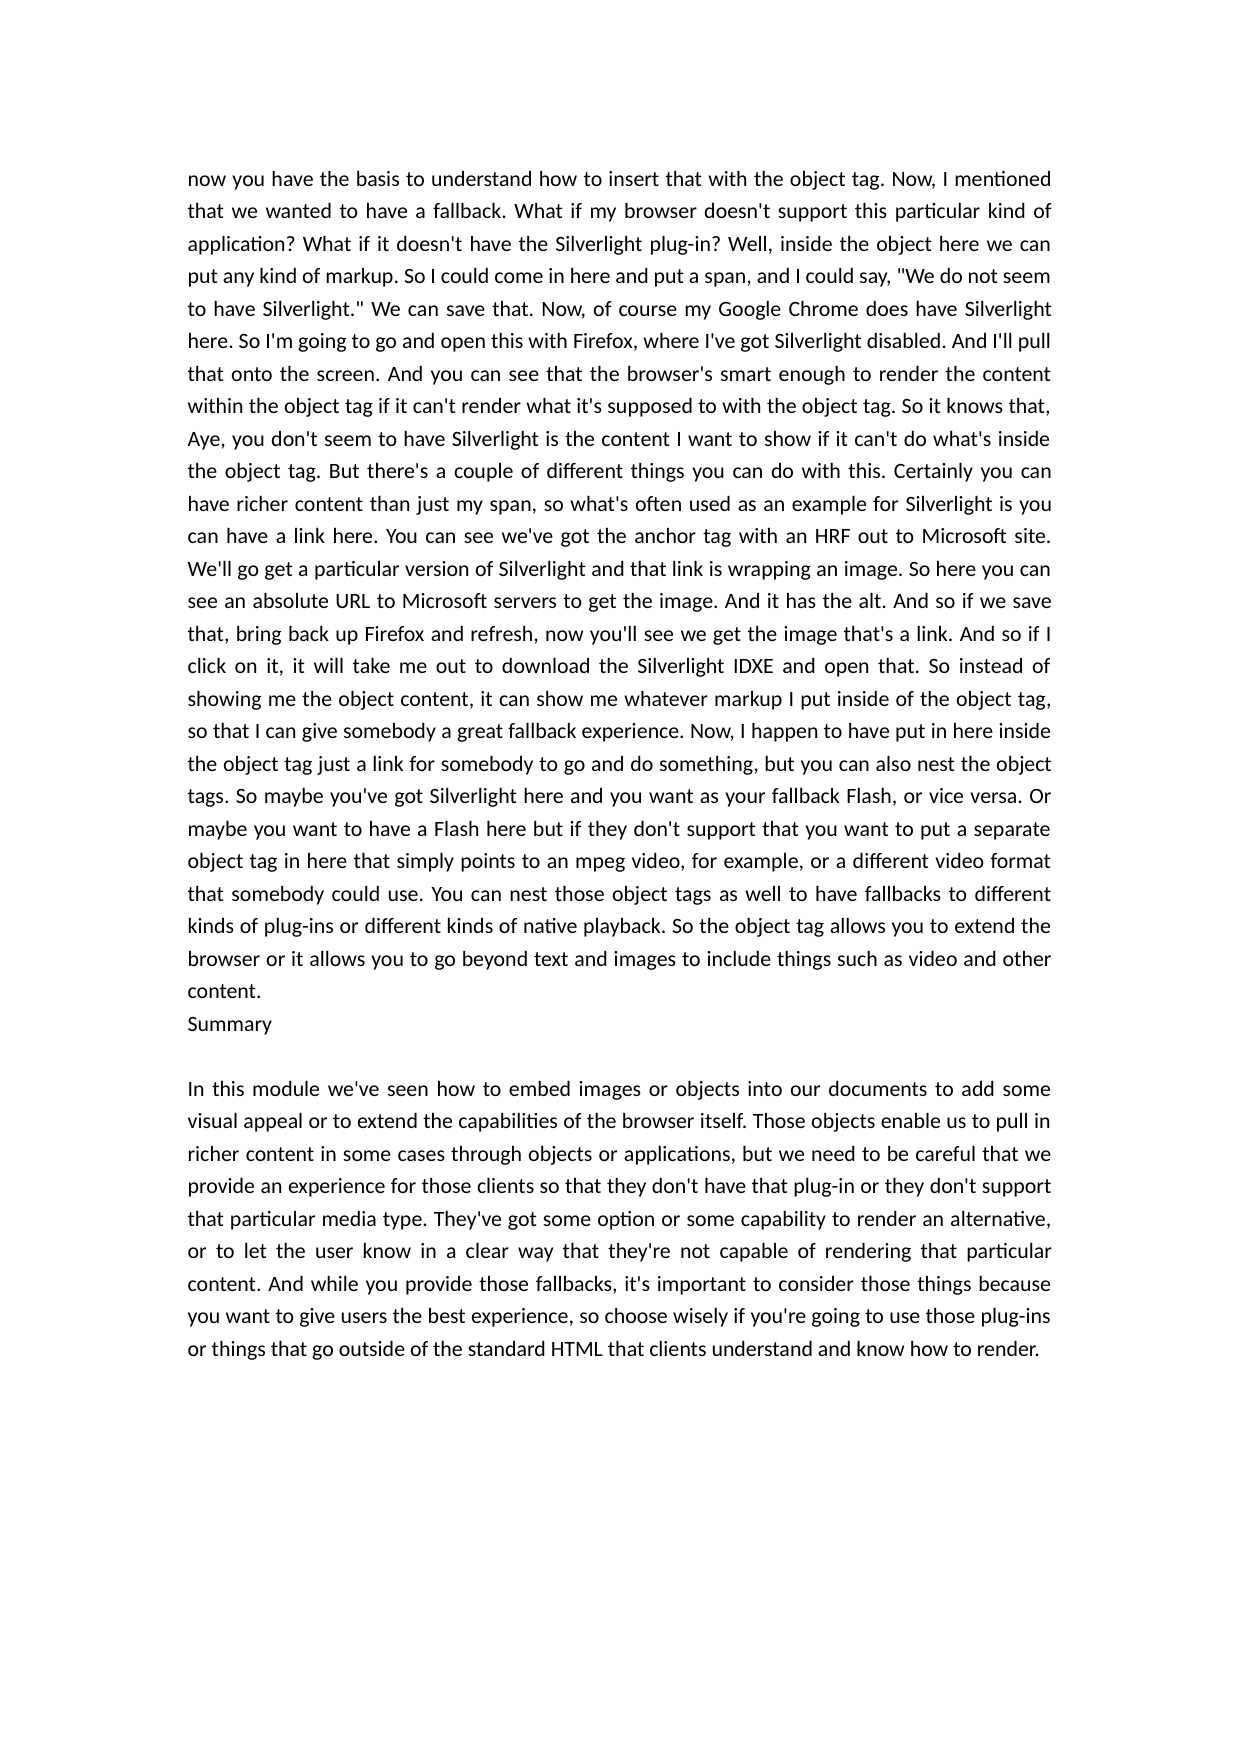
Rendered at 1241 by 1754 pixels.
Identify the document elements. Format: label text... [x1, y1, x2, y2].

text Summary [187, 1007, 1053, 1039]
text In this module we've seen how to embed images or objects into our documents to add some visual appeal or to extend the capabilities of the browser itself. Those objects enable us to pull in richer content in some cases through objects or applications, but we need to be careful that we provide an experience for those clients so that they don't have that plug-in or they don't support that particular media type. They've got some option or some capability to render an alternative, or to let the user know in a clear way that they're not capable of rendering that particular content. And while you provide those fallbacks, it's important to consider those things because you want to give users the best experience, so choose wisely if you're going to use those plug-ins or things that go outside of the standard HTML that clients understand and know how to render. [187, 1072, 1053, 1364]
